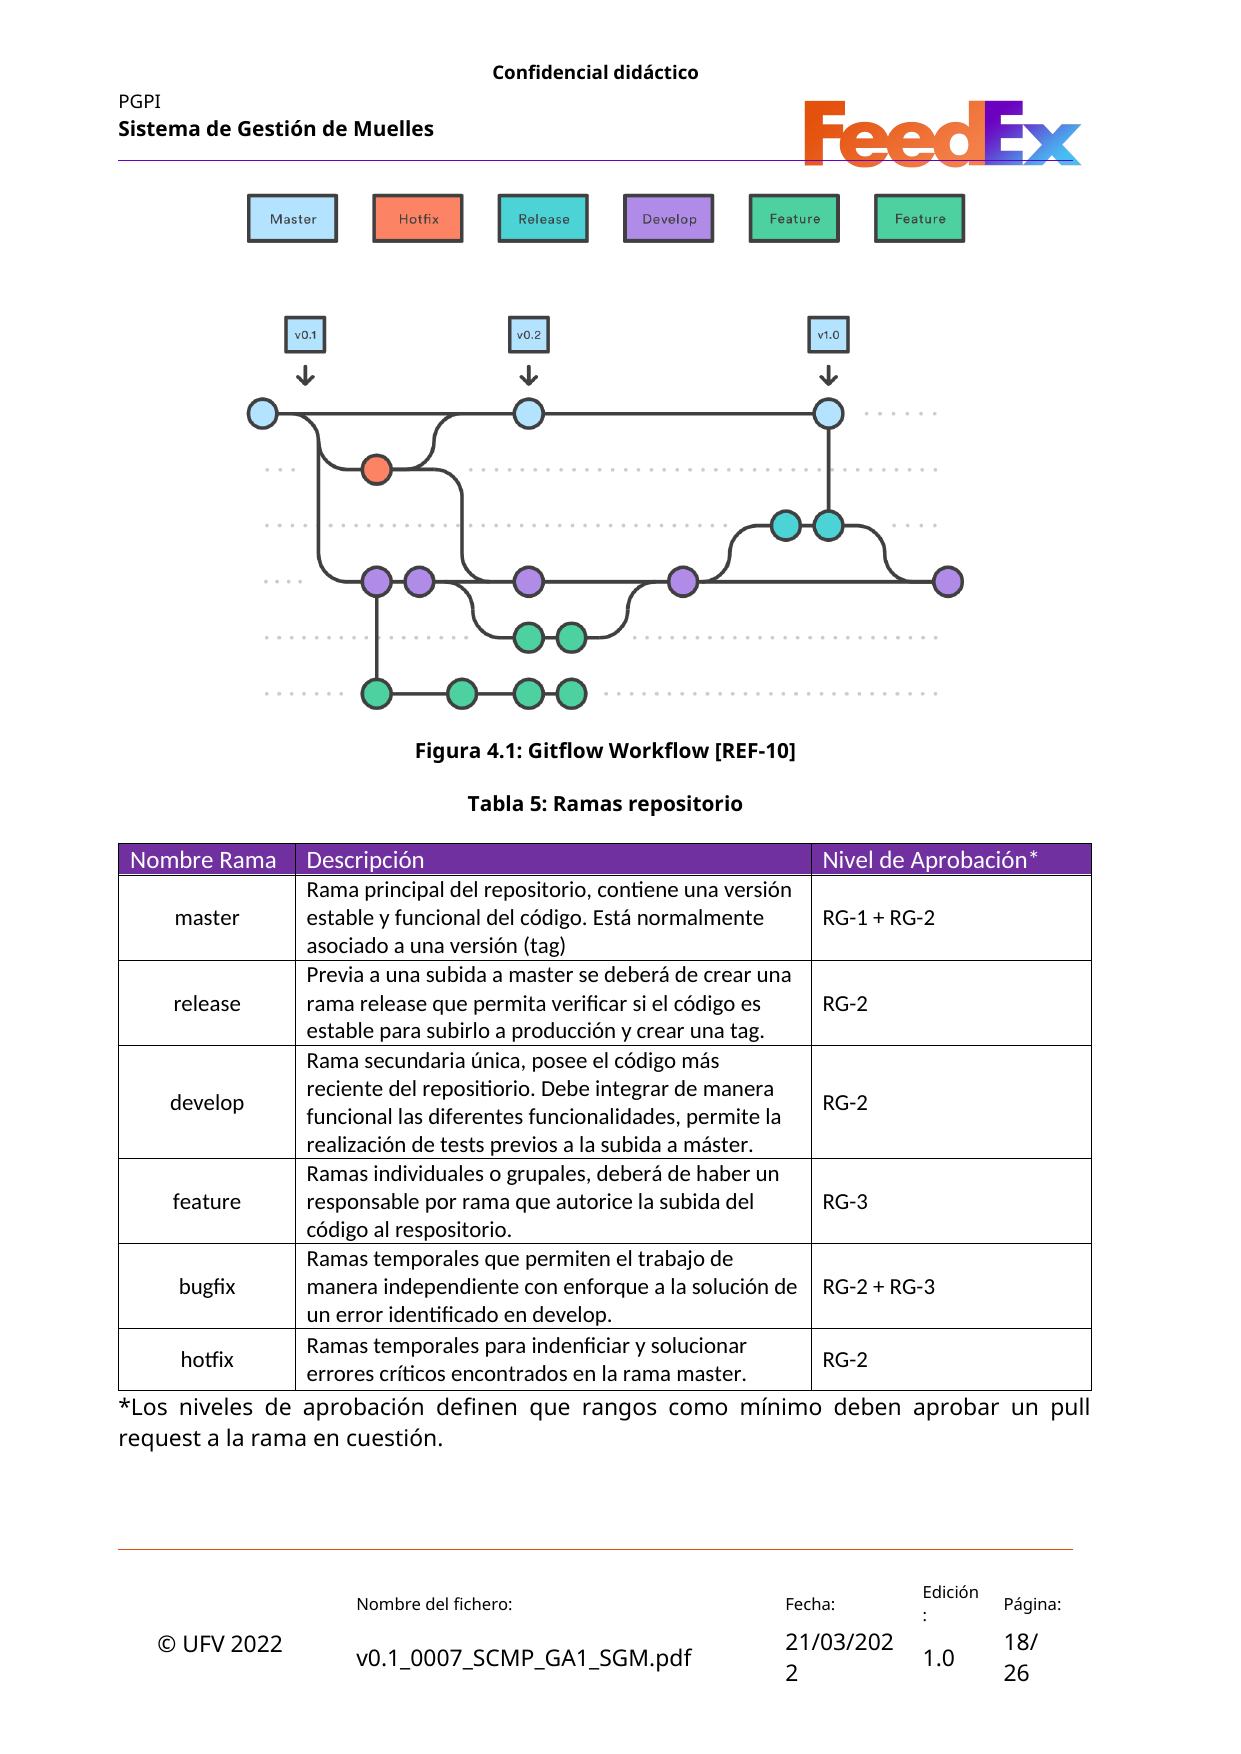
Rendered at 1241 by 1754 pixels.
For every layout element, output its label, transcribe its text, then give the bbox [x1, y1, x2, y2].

table_cell Ramas individuales o grupales, deberá de haber un responsable por rama que autorice la subida del código al respositorio. [296, 1159, 811, 1243]
table_cell release [119, 961, 295, 1045]
table_cell RG-2 + RG-3 [812, 1244, 1091, 1328]
text Tabla 5: Ramas repositorio [118, 789, 1092, 818]
table_cell feature [119, 1159, 295, 1243]
table_header Descripción [296, 844, 811, 874]
table_cell Rama principal del repositorio, contiene una versión estable y funcional del código. Está normalmente asociado a una versión (tag) [296, 876, 811, 959]
table_cell Ramas temporales que permiten el trabajo de manera independiente con enforque a la solución de un error identificado en develop. [296, 1244, 811, 1328]
table_cell Ramas temporales para indenficiar y solucionar errores críticos encontrados en la rama master. [296, 1329, 811, 1390]
picture [801, 88, 1084, 173]
text *Los niveles de aprobación definen que rangos como mínimo deben aprobar un pull request a la rama en cuestión. [118, 1391, 1092, 1453]
table_cell RG-3 [812, 1159, 1091, 1243]
table_cell develop [119, 1046, 295, 1158]
picture [244, 192, 967, 711]
table_cell RG-1 + RG-2 [812, 876, 1091, 959]
table_header Nombre Rama [119, 844, 295, 874]
table_cell Rama secundaria única, posee el código más reciente del repositiorio. Debe integrar de manera funcional las diferentes funcionalidades, permite la realización de tests previos a la subida a máster. [296, 1046, 811, 1158]
table_cell RG-2 [812, 961, 1091, 1045]
table_cell hotfix [119, 1329, 295, 1390]
table_cell RG-2 [812, 1329, 1091, 1390]
text Figura 4.1: Gitflow Workflow [REF-10] [118, 736, 1092, 764]
table_header Nivel de Aprobación* [812, 844, 1091, 874]
table_cell master [119, 876, 295, 959]
table_cell Previa a una subida a master se deberá de crear una rama release que permita verificar si el código es estable para subirlo a producción y crear una tag. [296, 961, 811, 1045]
table_cell RG-2 [812, 1046, 1091, 1158]
table_cell bugfix [119, 1244, 295, 1328]
